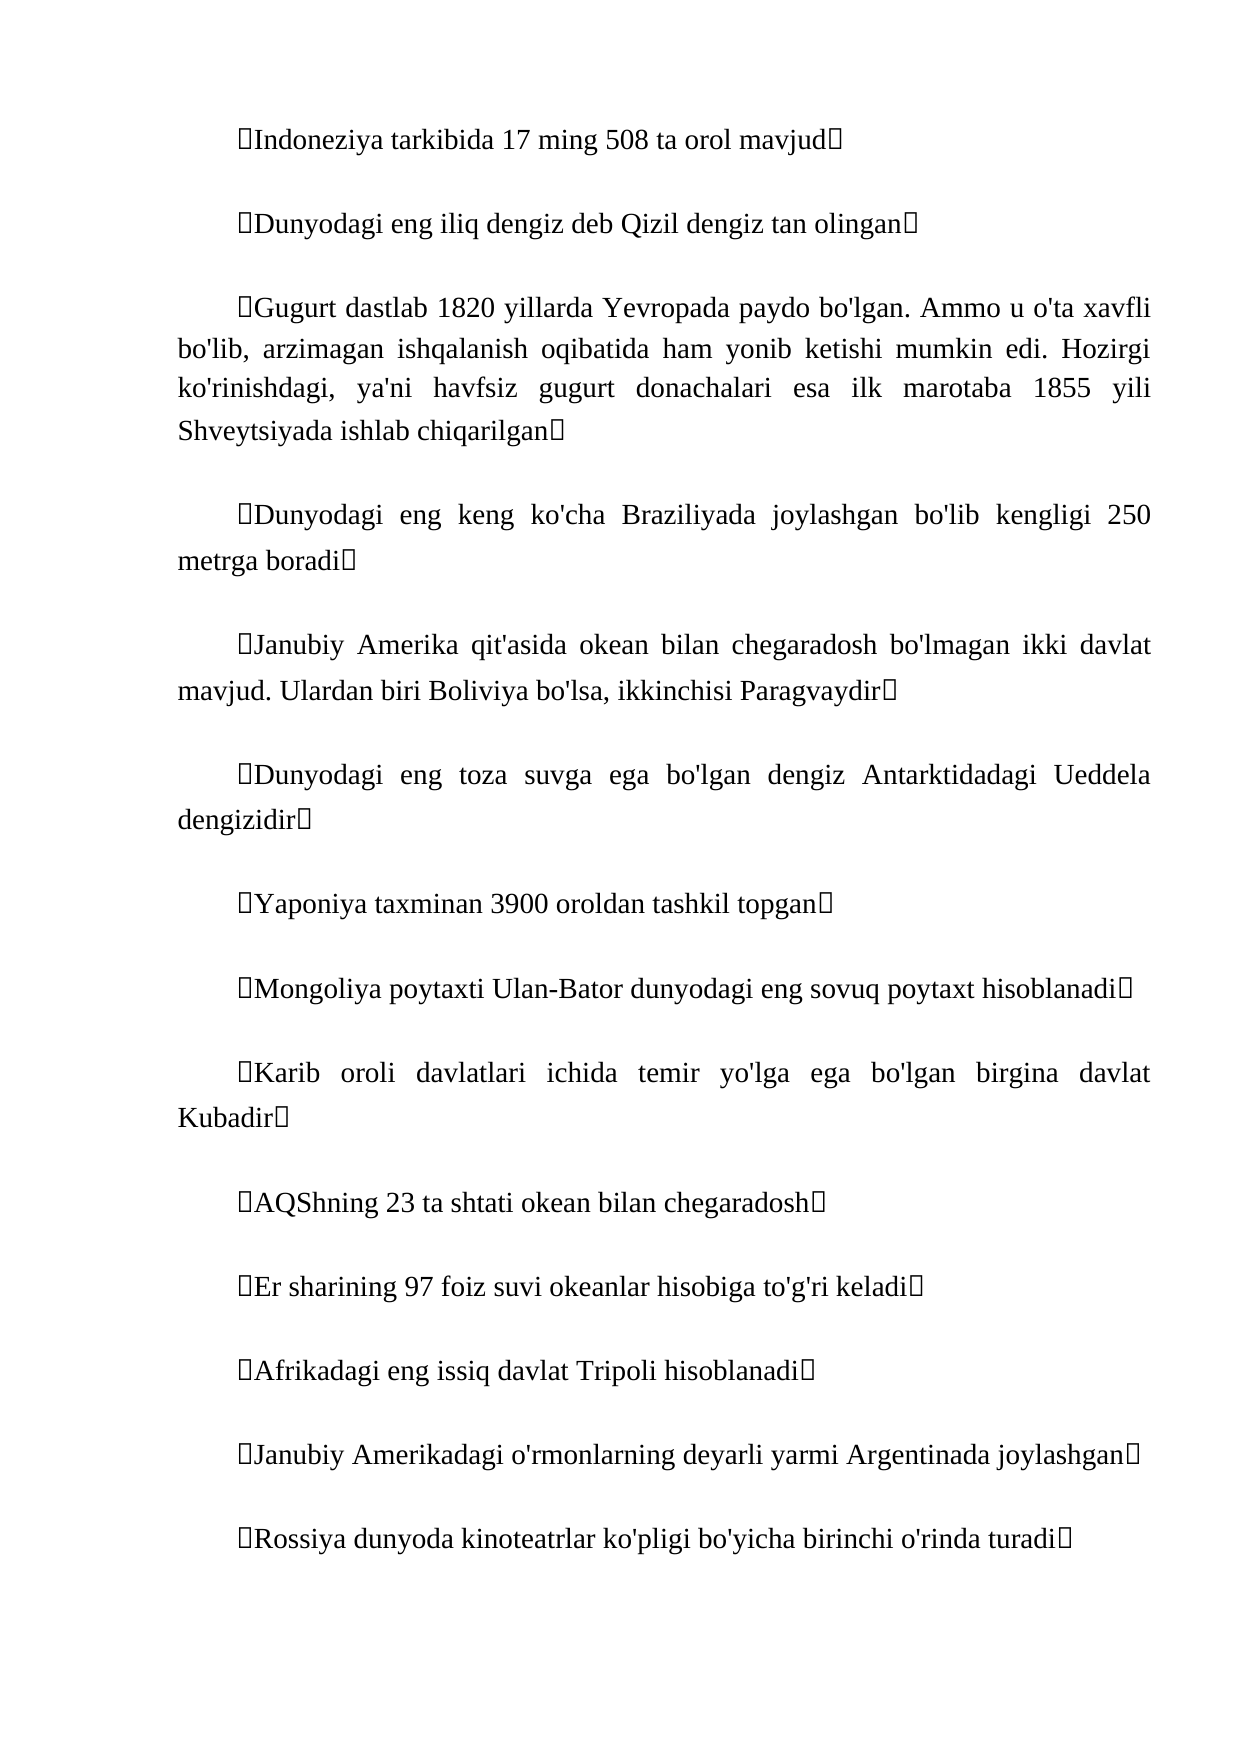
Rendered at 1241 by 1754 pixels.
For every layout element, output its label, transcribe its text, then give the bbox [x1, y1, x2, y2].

text 💢Dunyodagi eng toza suvga ega bo'lgan dengiz Antarktidadagi Ueddela dengizidir✅ [177, 753, 1152, 838]
text 💢Karib oroli davlatlari ichida temir yo'lga ega bo'lgan birgina davlat Kubadir✅ [177, 1051, 1152, 1136]
text 💢AQShning 23 ta shtati okean bilan chegaradosh✅ [177, 1181, 1152, 1221]
text 💢Dunyodagi eng iliq dengiz deb Qizil dengiz tan olingan✅ [177, 202, 1152, 242]
text 💢Indoneziya tarkibida 17 ming 508 ta orol mavjud✅ [177, 118, 1152, 158]
text 💢Janubiy Amerikadagi o'rmonlarning deyarli yarmi Argentinada joylashgan✅ [177, 1433, 1152, 1473]
text 💢Rossiya dunyoda kinoteatrlar ko'pligi bo'yicha birinchi o'rinda turadi✅ [177, 1517, 1152, 1557]
text 💢Gugurt dastlab 1820 yillarda Yevropada paydo bo'lgan. Ammo u o'ta xavfli bo'lib, arzimagan ishqalanish oqibatida ham yonib ketishi mumkin edi. Hozirgi ko'rinishdagi, ya'ni havfsiz gugurt donachalari esa ilk marotaba 1855 yili Shveytsiyada ishlab chiqarilgan✅ [177, 286, 1152, 449]
text 💢Dunyodagi eng keng ko'cha Braziliyada joylashgan bo'lib kengligi 250 metrga boradi✅ [177, 493, 1152, 579]
text 💢Janubiy Amerika qit'asida okean bilan chegaradosh bo'lmagan ikki davlat mavjud. Ulardan biri Boliviya bo'lsa, ikkinchisi Paragvaydir✅ [177, 623, 1152, 708]
text 💢Er sharining 97 foiz suvi okeanlar hisobiga to'g'ri keladi✅ [177, 1265, 1152, 1305]
text 💢Yaponiya taxminan 3900 oroldan tashkil topgan✅ [177, 883, 1152, 922]
text 💢Mongoliya poytaxti Ulan-Bator dunyodagi eng sovuq poytaxt hisoblanadi✅ [177, 967, 1152, 1007]
text 💢Afrikadagi eng issiq davlat Tripoli hisoblanadi✅ [177, 1349, 1152, 1389]
